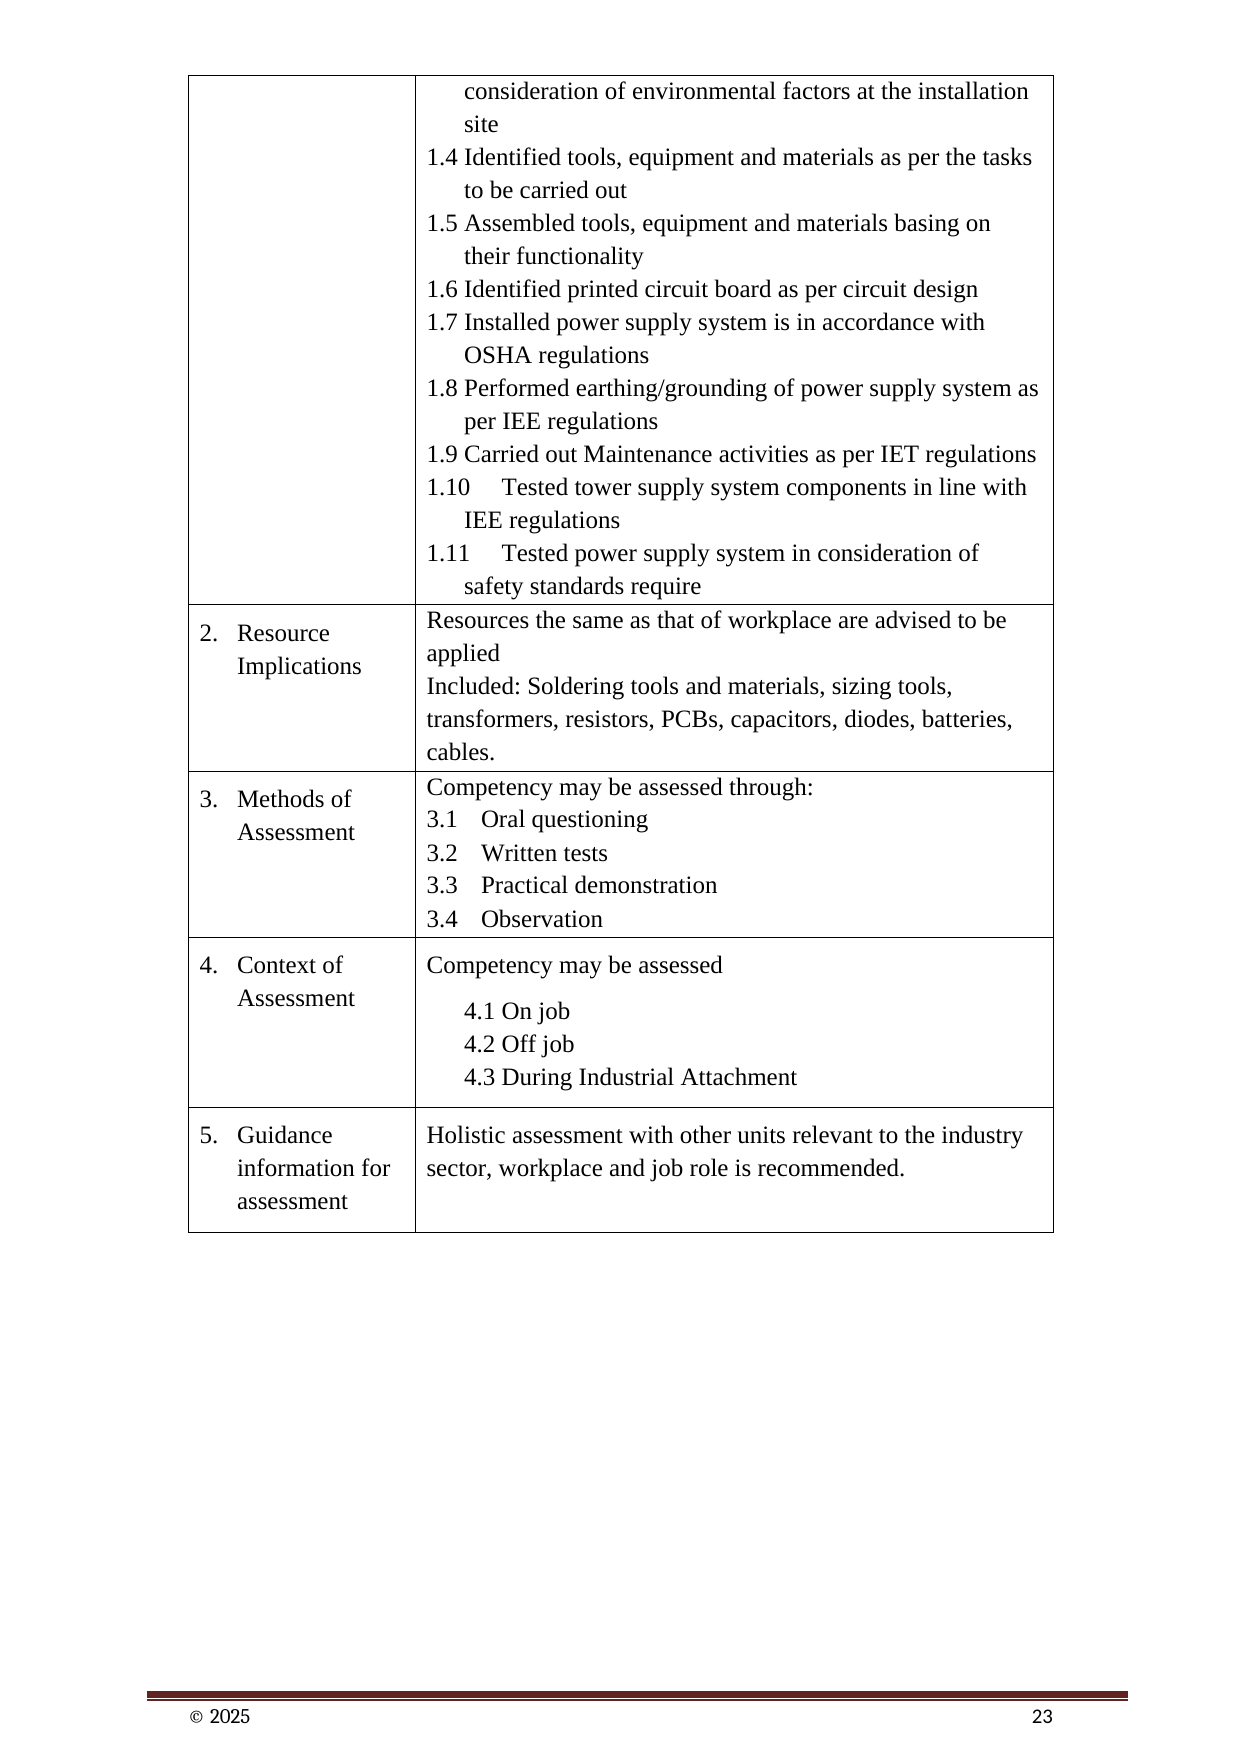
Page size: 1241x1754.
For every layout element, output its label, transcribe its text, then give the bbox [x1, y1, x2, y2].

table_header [189, 76, 415, 604]
table_cell Context of Assessment [189, 938, 415, 1107]
table_cell Guidance information for assessment [189, 1108, 415, 1232]
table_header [416, 76, 1053, 604]
table_cell Competency may be assessed through: Oral questioning Written tests Practical demonstration Observation [416, 772, 1053, 937]
table_cell Holistic assessment with other units relevant to the industry sector, workplace and job role is recommended. [416, 1108, 1053, 1232]
table_cell Resources the same as that of workplace are advised to be applied Included: Soldering tools and materials, sizing tools, transformers, resistors, PCBs, capacitors, diodes, batteries, cables. [416, 605, 1053, 771]
table_cell Resource Implications [189, 605, 415, 771]
table_cell Competency may be assessed On job Off job During Industrial Attachment [416, 938, 1053, 1107]
table_cell Methods of Assessment [189, 772, 415, 937]
